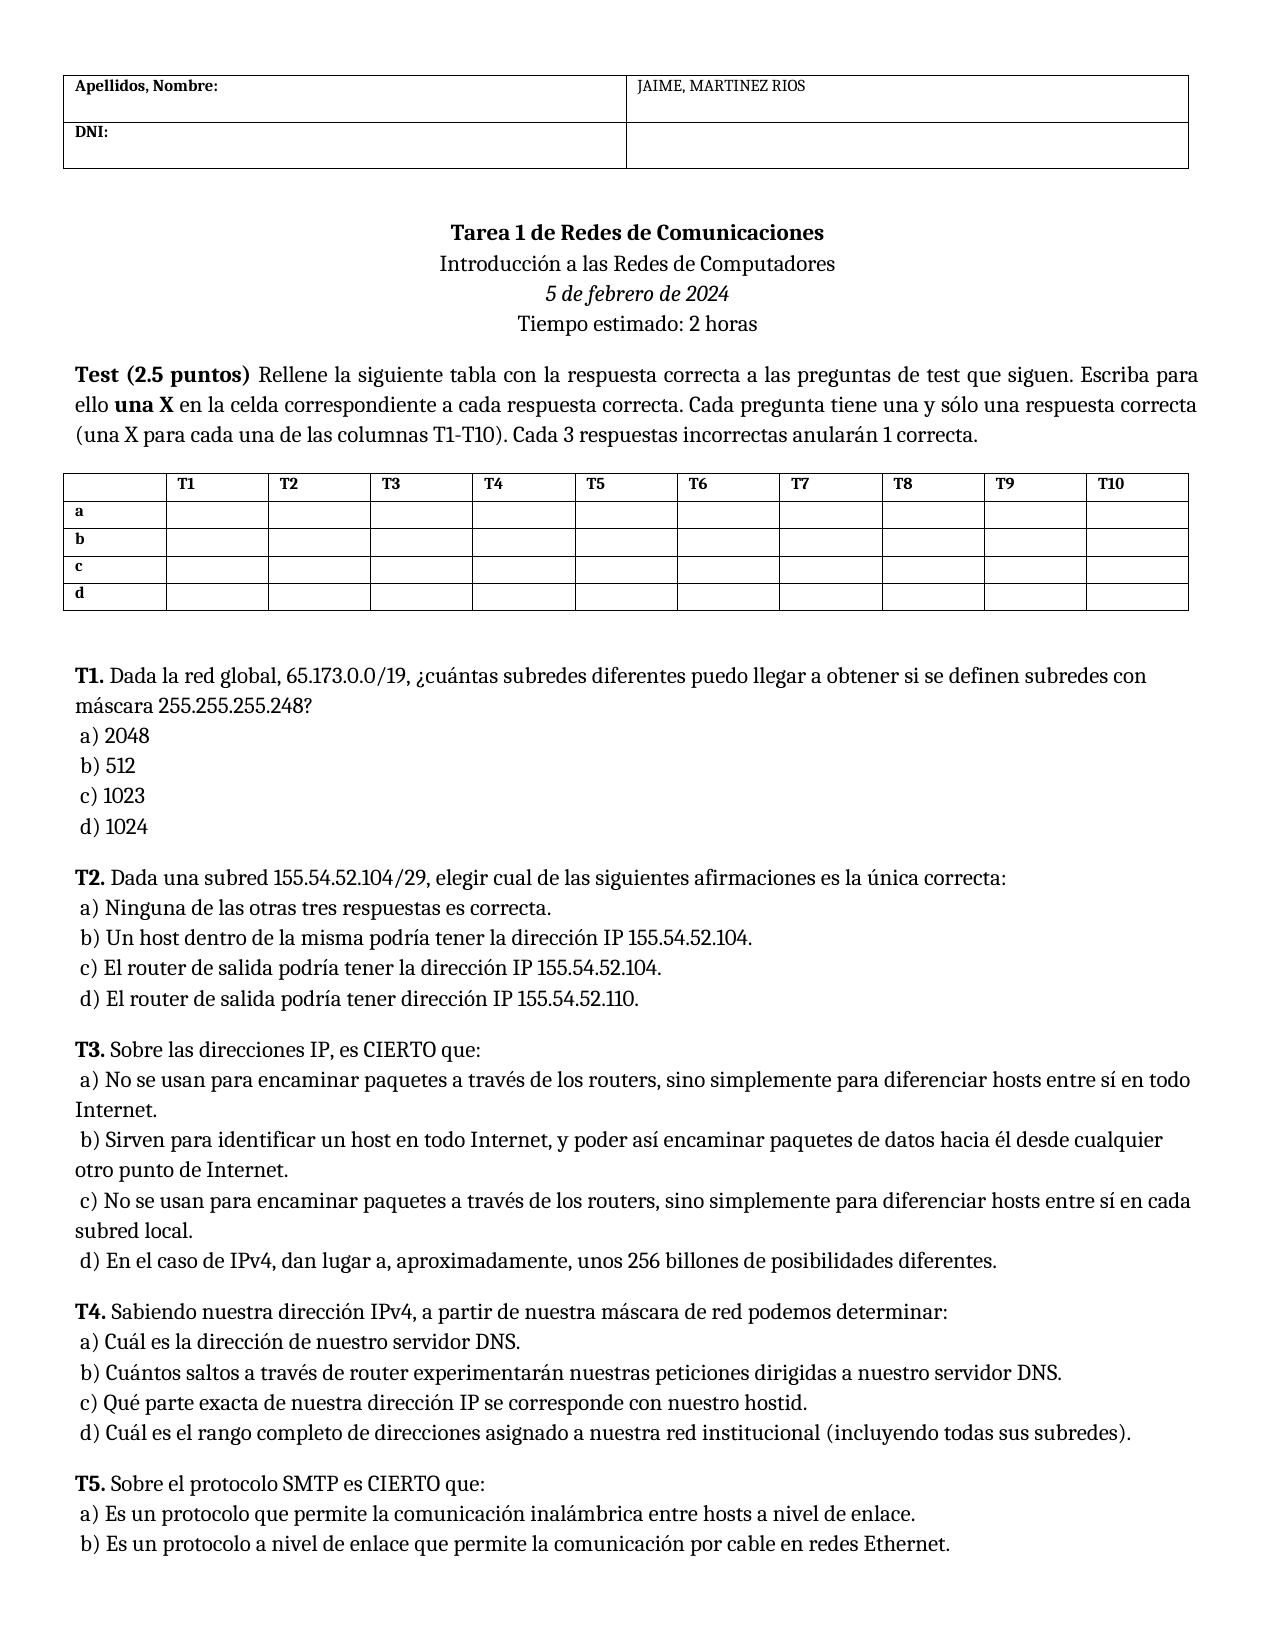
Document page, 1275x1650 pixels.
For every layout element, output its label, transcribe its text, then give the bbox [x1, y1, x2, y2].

table_cell [678, 529, 779, 556]
table_cell DNI: [64, 123, 626, 168]
table_cell [167, 502, 268, 528]
table_cell [371, 529, 472, 556]
table_cell [985, 557, 1086, 583]
table_cell [780, 502, 882, 528]
table_header T4 [473, 474, 575, 501]
table_header T1 [167, 474, 268, 501]
table_cell d [64, 584, 166, 610]
table_cell [1087, 584, 1188, 610]
table_header JAIME, MARTINEZ RIOS [627, 76, 1188, 122]
table_header [64, 474, 166, 501]
table_header T8 [883, 474, 984, 501]
table_cell [269, 584, 370, 610]
table_cell [473, 584, 575, 610]
table_header T7 [780, 474, 882, 501]
table_cell [985, 584, 1086, 610]
table_cell [883, 584, 984, 610]
table_cell [1087, 557, 1188, 583]
table_cell [678, 557, 779, 583]
table_cell c [64, 557, 166, 583]
table_cell [985, 502, 1086, 528]
table_cell [269, 502, 370, 528]
table_header T9 [985, 474, 1086, 501]
table_cell [167, 529, 268, 556]
table_header T6 [678, 474, 779, 501]
table_cell [371, 557, 472, 583]
table_cell [269, 529, 370, 556]
table_cell [576, 584, 677, 610]
table_header Apellidos, Nombre: [64, 76, 626, 122]
table_cell [678, 584, 779, 610]
table_cell [371, 584, 472, 610]
table_cell [780, 584, 882, 610]
text T3. Sobre las direcciones IP, es CIERTO que: a) No se usan para encaminar paquetes a través de los routers, sino simplemente para diferenciar hosts entre sí en todo Internet. b) Sirven para identificar un host en todo Internet, y poder así encaminar paquetes de datos hacia él desde cualquier otro punto de Internet. c) No se usan para encaminar paquetes a través de los routers, sino simplemente para diferenciar hosts entre sí en cada subred local. d) En el caso de IPv4, dan lugar a, aproximadamente, unos 256 billones de posibilidades diferentes. [75, 1036, 1200, 1274]
table_cell [473, 502, 575, 528]
table_cell [576, 557, 677, 583]
table_header T10 [1087, 474, 1188, 501]
table_cell [576, 529, 677, 556]
table_cell a [64, 502, 166, 528]
table_cell [473, 557, 575, 583]
table_cell [167, 557, 268, 583]
table_cell [473, 529, 575, 556]
table_cell [883, 557, 984, 583]
table_cell [1087, 502, 1188, 528]
table_cell [883, 502, 984, 528]
text T2. Dada una subred 155.54.52.104/29, elegir cual de las siguientes afirmaciones es la única correcta: a) Ninguna de las otras tres respuestas es correcta. b) Un host dentro de la misma podría tener la dirección IP 155.54.52.104. c) El router de salida podría tener la dirección IP 155.54.52.104. d) El router de salida podría tener dirección IP 155.54.52.110. [75, 864, 1200, 1012]
table_header T3 [371, 474, 472, 501]
text Test (2.5 puntos) Rellene la siguiente tabla con la respuesta correcta a las preguntas de test que siguen. Escriba para ello una X en la celda correspondiente a cada respuesta correcta. Cada pregunta tiene una y sólo una respuesta correcta (una X para cada una de las columnas T1-T10). Cada 3 respuestas incorrectas anularán 1 correcta. [75, 362, 1200, 449]
table_cell [985, 529, 1086, 556]
text Tarea 1 de Redes de Comunicaciones Introducción a las Redes de Computadores 5 de febrero de 2024 Tiempo estimado: 2 horas [75, 220, 1200, 337]
table_cell [269, 557, 370, 583]
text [75, 1471, 1200, 1557]
table_cell b [64, 529, 166, 556]
table_cell [780, 529, 882, 556]
table_cell [576, 502, 677, 528]
table_header T2 [269, 474, 370, 501]
text T1. Dada la red global, 65.173.0.0/19, ¿cuántas subredes diferentes puedo llegar a obtener si se definen subredes con máscara 255.255.255.248? a) 2048 b) 512 c) 1023 d) 1024 [75, 662, 1200, 840]
table_cell [780, 557, 882, 583]
table_cell [627, 123, 1188, 168]
table_cell [1087, 529, 1188, 556]
table_cell [167, 584, 268, 610]
text T4. Sabiendo nuestra dirección IPv4, a partir de nuestra máscara de red podemos determinar: a) Cuál es la dirección de nuestro servidor DNS. b) Cuántos saltos a través de router experimentarán nuestras peticiones dirigidas a nuestro servidor DNS. c) Qué parte exacta de nuestra dirección IP se corresponde con nuestro hostid. d) Cuál es el rango completo de direcciones asignado a nuestra red institucional (incluyendo todas sus subredes). [75, 1299, 1200, 1446]
table_cell [883, 529, 984, 556]
table_cell [371, 502, 472, 528]
table_header T5 [576, 474, 677, 501]
table_cell [678, 502, 779, 528]
